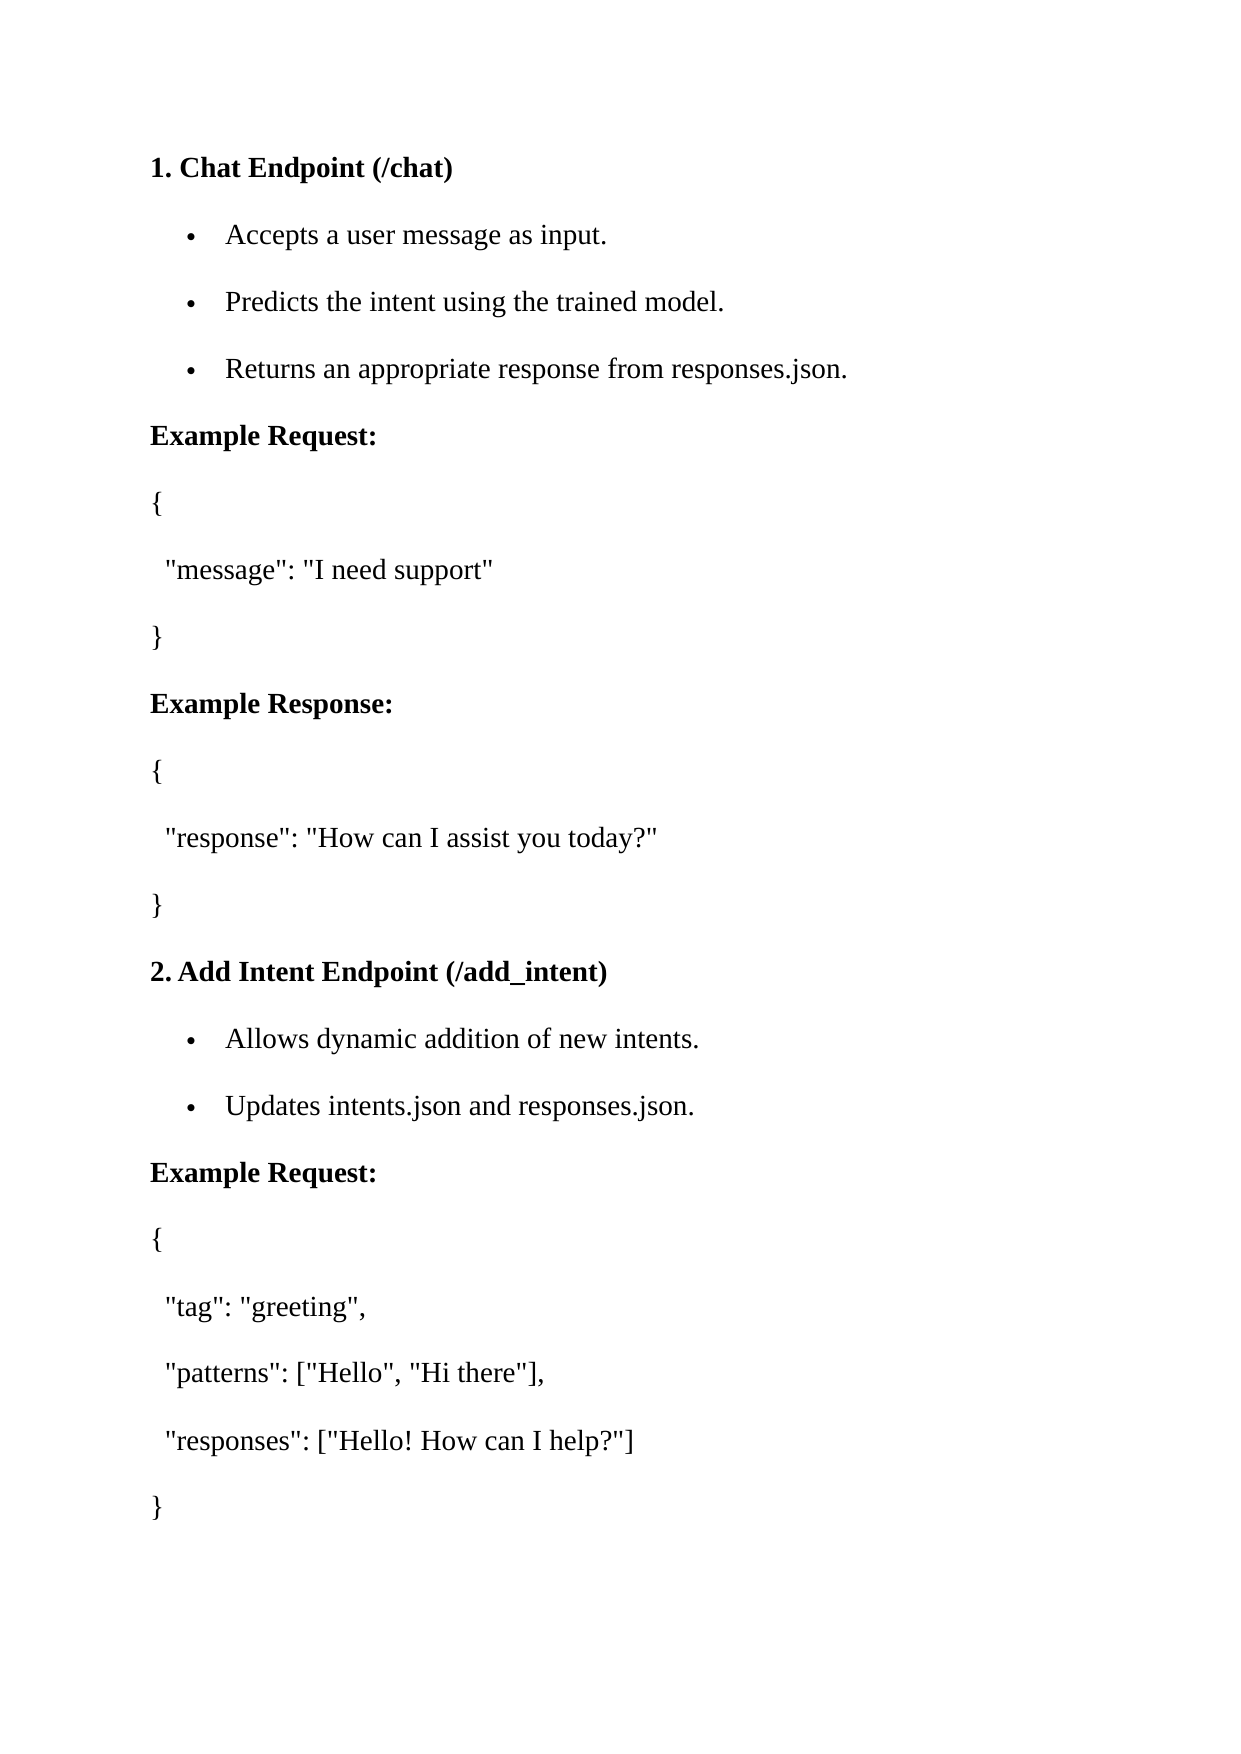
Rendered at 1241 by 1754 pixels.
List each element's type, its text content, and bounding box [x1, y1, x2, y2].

text 1. Chat Endpoint (/chat) [150, 150, 1090, 183]
list Accepts a user message as input. [187, 217, 1090, 251]
list Returns an appropriate response from responses.json. [187, 351, 1090, 384]
list Updates intents.json and responses.json. [187, 1088, 1090, 1121]
text "response": "How can I assist you today?" [150, 820, 1090, 853]
text Example Response: [150, 686, 1090, 719]
text Example Request: [150, 418, 1090, 451]
text Example Request: [150, 1155, 1090, 1188]
list Predicts the intent using the trained model. [187, 284, 1090, 317]
text "responses": ["Hello! How can I help?"] [150, 1423, 1090, 1456]
text } [150, 619, 1090, 652]
text "message": "I need support" [150, 552, 1090, 585]
text } [150, 1489, 1090, 1523]
text { [150, 1222, 1090, 1255]
text } [150, 887, 1090, 920]
text "tag": "greeting", [150, 1289, 1090, 1322]
text { [150, 485, 1090, 518]
text 2. Add Intent Endpoint (/add_intent) [150, 954, 1090, 987]
list Allows dynamic addition of new intents. [187, 1021, 1090, 1054]
text "patterns": ["Hello", "Hi there"], [150, 1356, 1090, 1389]
text { [150, 753, 1090, 786]
